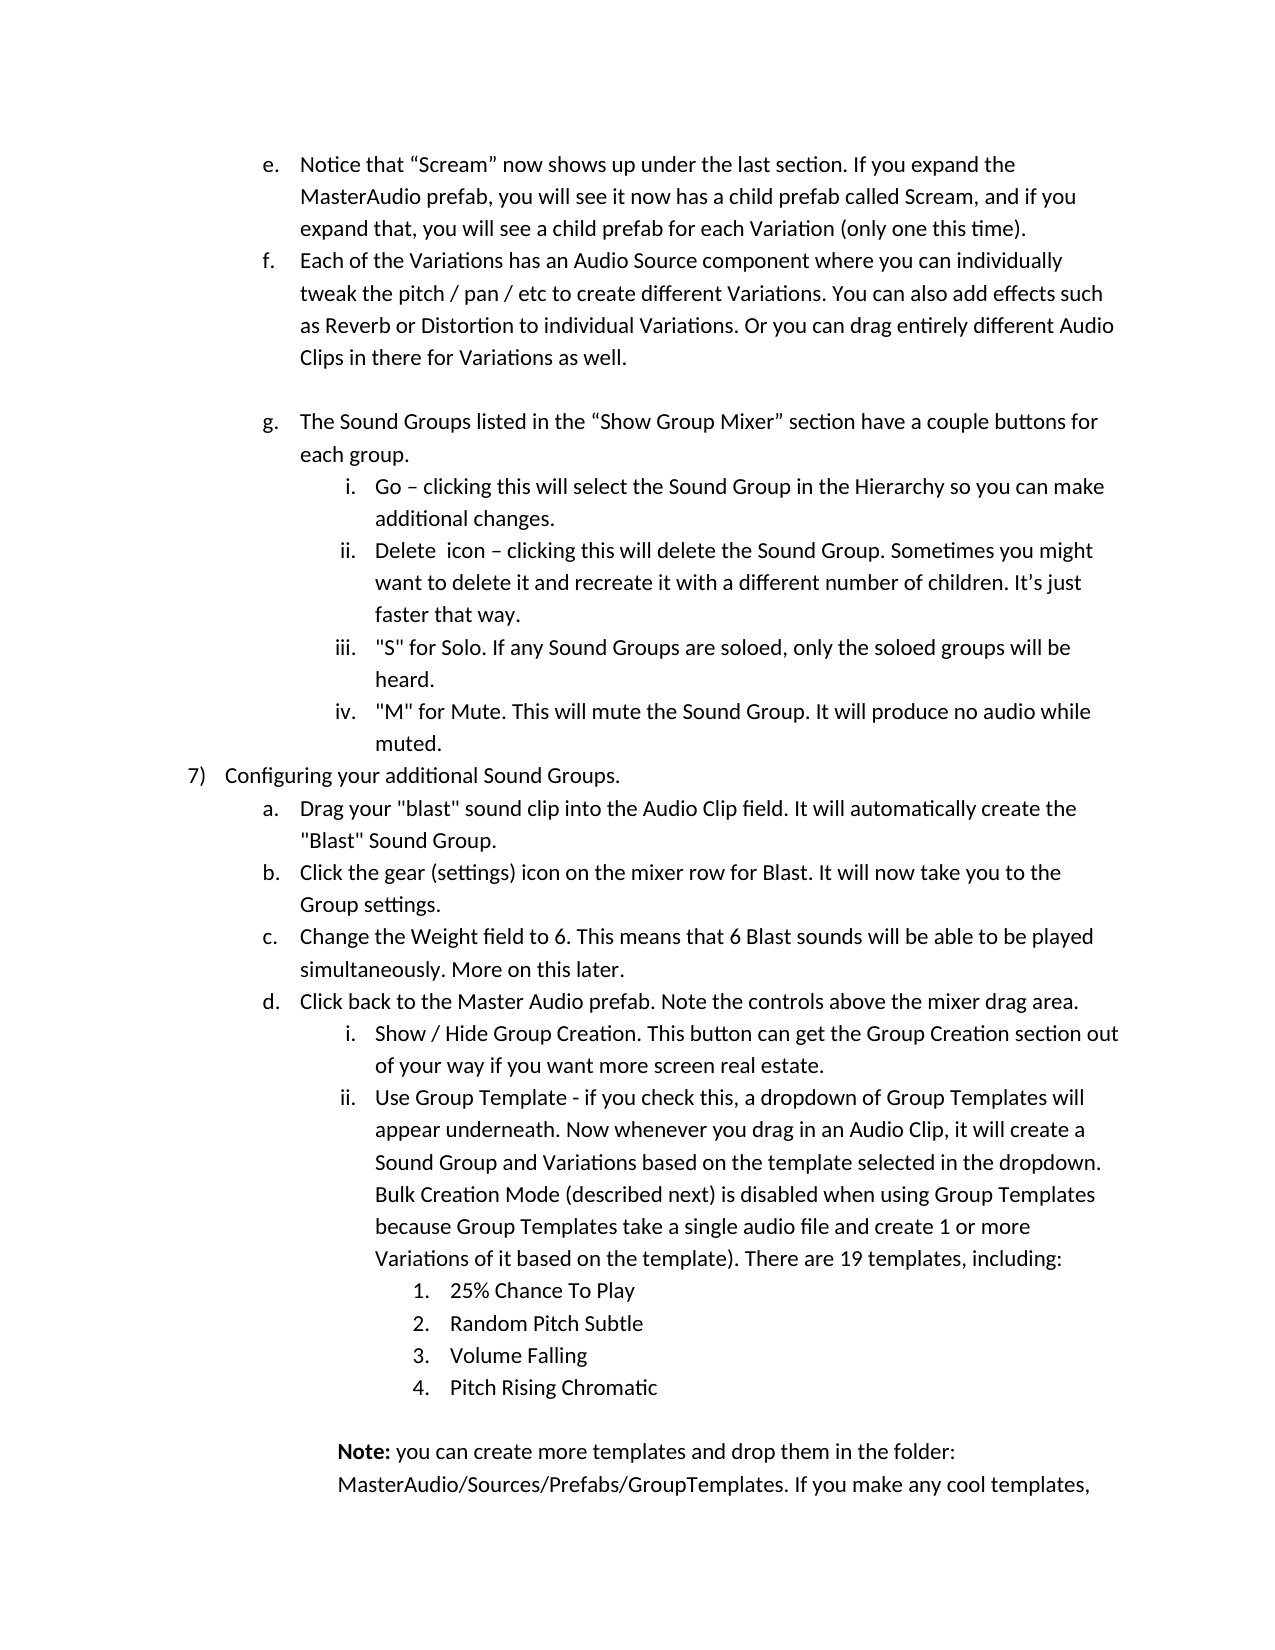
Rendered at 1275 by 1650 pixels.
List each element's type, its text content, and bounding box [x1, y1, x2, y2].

list Random Pitch Subtle [412, 1309, 1125, 1337]
list "S" for Solo. If any Sound Groups are soloed, only the soloed groups will be heard. [356, 633, 1125, 693]
list Click back to the Master Audio prefab. Note the controls above the mixer drag area. [262, 987, 1125, 1015]
list Drag your "blast" sound clip into the Audio Clip field. It will automatically create the "Blast" Sound Group. [262, 794, 1125, 854]
list Go – clicking this will select the Sound Group in the Hierarchy so you can make additional changes. [356, 472, 1125, 532]
list Notice that “Scream” now shows up under the last section. If you expand the MasterAudio prefab, you will see it now has a child prefab called Scream, and if you expand that, you will see a child prefab for each Variation (only one this time). [262, 150, 1125, 242]
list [337, 1437, 1125, 1498]
list The Sound Groups listed in the “Show Group Mixer” section have a couple buttons for each group. [262, 407, 1125, 468]
list "M" for Mute. This will mute the Sound Group. It will produce no audio while muted. [356, 697, 1125, 757]
list Use Group Template - if you check this, a dropdown of Group Templates will appear underneath. Now whenever you drag in an Audio Clip, it will create a Sound Group and Variations based on the template selected in the dropdown. Bulk Creation Mode (described next) is disabled when using Group Templates because Group Templates take a single audio file and create 1 or more Variations of it based on the template). There are 19 templates, including: [356, 1083, 1125, 1272]
list Delete icon – clicking this will delete the Sound Group. Sometimes you might want to delete it and recreate it with a different number of children. It’s just faster that way. [356, 536, 1125, 629]
list Volume Falling [412, 1341, 1125, 1369]
list Click the gear (settings) icon on the mixer row for Blast. It will now take you to the Group settings. [262, 858, 1125, 918]
list Pitch Rising Chromatic [412, 1373, 1125, 1401]
list 25% Chance To Play [412, 1277, 1125, 1304]
list Configuring your additional Sound Groups. [187, 762, 1125, 789]
list Each of the Variations has an Audio Source component where you can individually tweak the pitch / pan / etc to create different Variations. You can also add effects such as Reverb or Distortion to individual Variations. Or you can drag entirely different Audio Clips in there for Variations as well. [262, 247, 1125, 371]
list Show / Hide Group Creation. This button can get the Group Creation section out of your way if you want more screen real estate. [356, 1019, 1125, 1079]
list Change the Weight field to 6. This means that 6 Blast sounds will be able to be played simultaneously. More on this later. [262, 922, 1125, 983]
